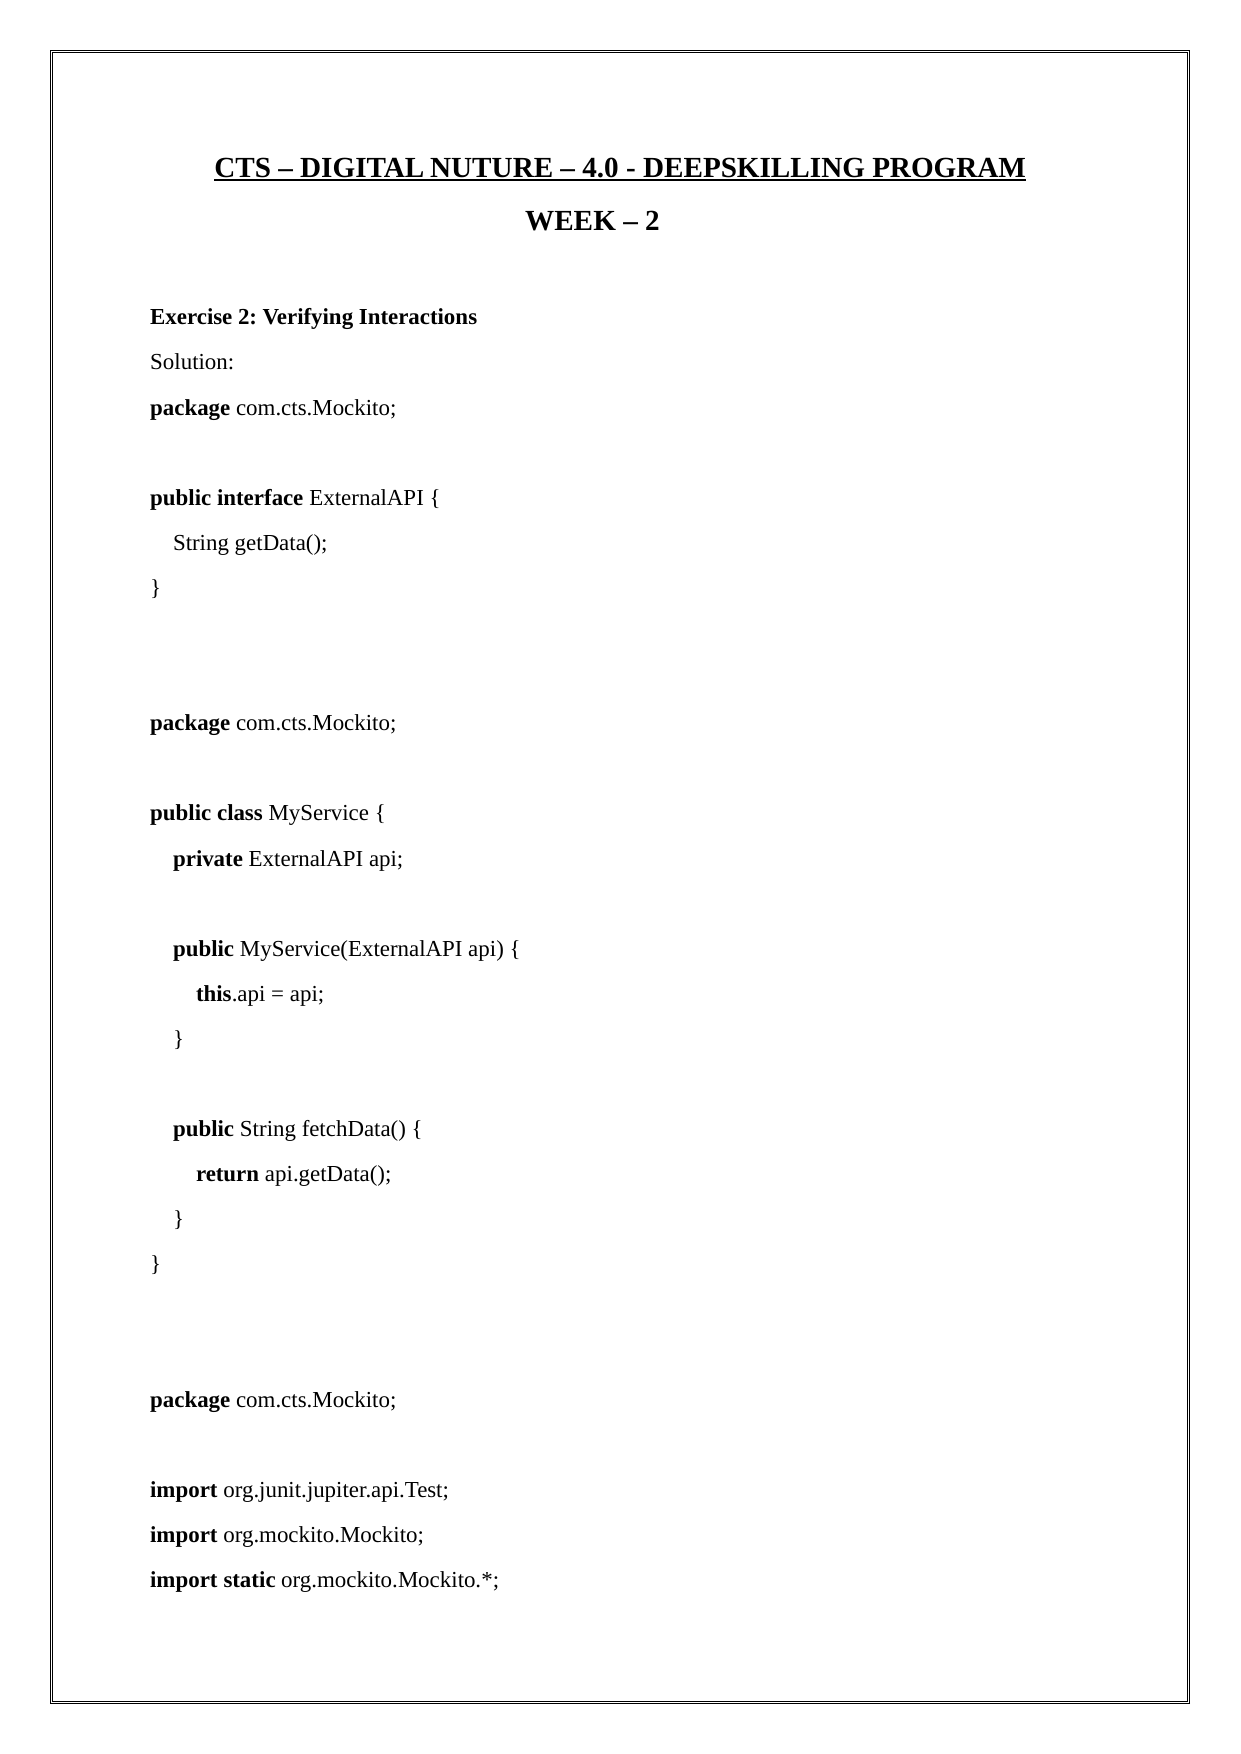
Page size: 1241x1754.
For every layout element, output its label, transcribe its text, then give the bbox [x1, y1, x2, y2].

text package com.cts.Mockito; [150, 1386, 1090, 1412]
text WEEK – 2 [300, 203, 1090, 236]
text package com.cts.Mockito; [150, 709, 1090, 736]
text public String fetchData() { [150, 1115, 1090, 1142]
text import static org.mockito.Mockito.*; [150, 1566, 1090, 1593]
text public MyService(ExternalAPI api) { [150, 935, 1090, 961]
text } [150, 574, 1090, 600]
text this.api = api; [150, 980, 1090, 1006]
text return api.getData(); [150, 1160, 1090, 1187]
text } [150, 1205, 1090, 1232]
text CTS – DIGITAL NUTURE – 4.0 - DEEPSKILLING PROGRAM [150, 150, 1090, 183]
text import org.junit.jupiter.api.Test; [150, 1476, 1090, 1502]
text } [150, 1025, 1090, 1051]
text package com.cts.Mockito; [150, 393, 1090, 420]
text import org.mockito.Mockito; [150, 1521, 1090, 1547]
text private ExternalAPI api; [150, 844, 1090, 871]
text Exercise 2: Verifying Interactions [150, 303, 1090, 330]
text public class MyService { [150, 799, 1090, 826]
text } [150, 1251, 1090, 1277]
text Solution: [150, 348, 1090, 375]
text public interface ExternalAPI { [150, 484, 1090, 510]
text String getData(); [150, 529, 1090, 555]
